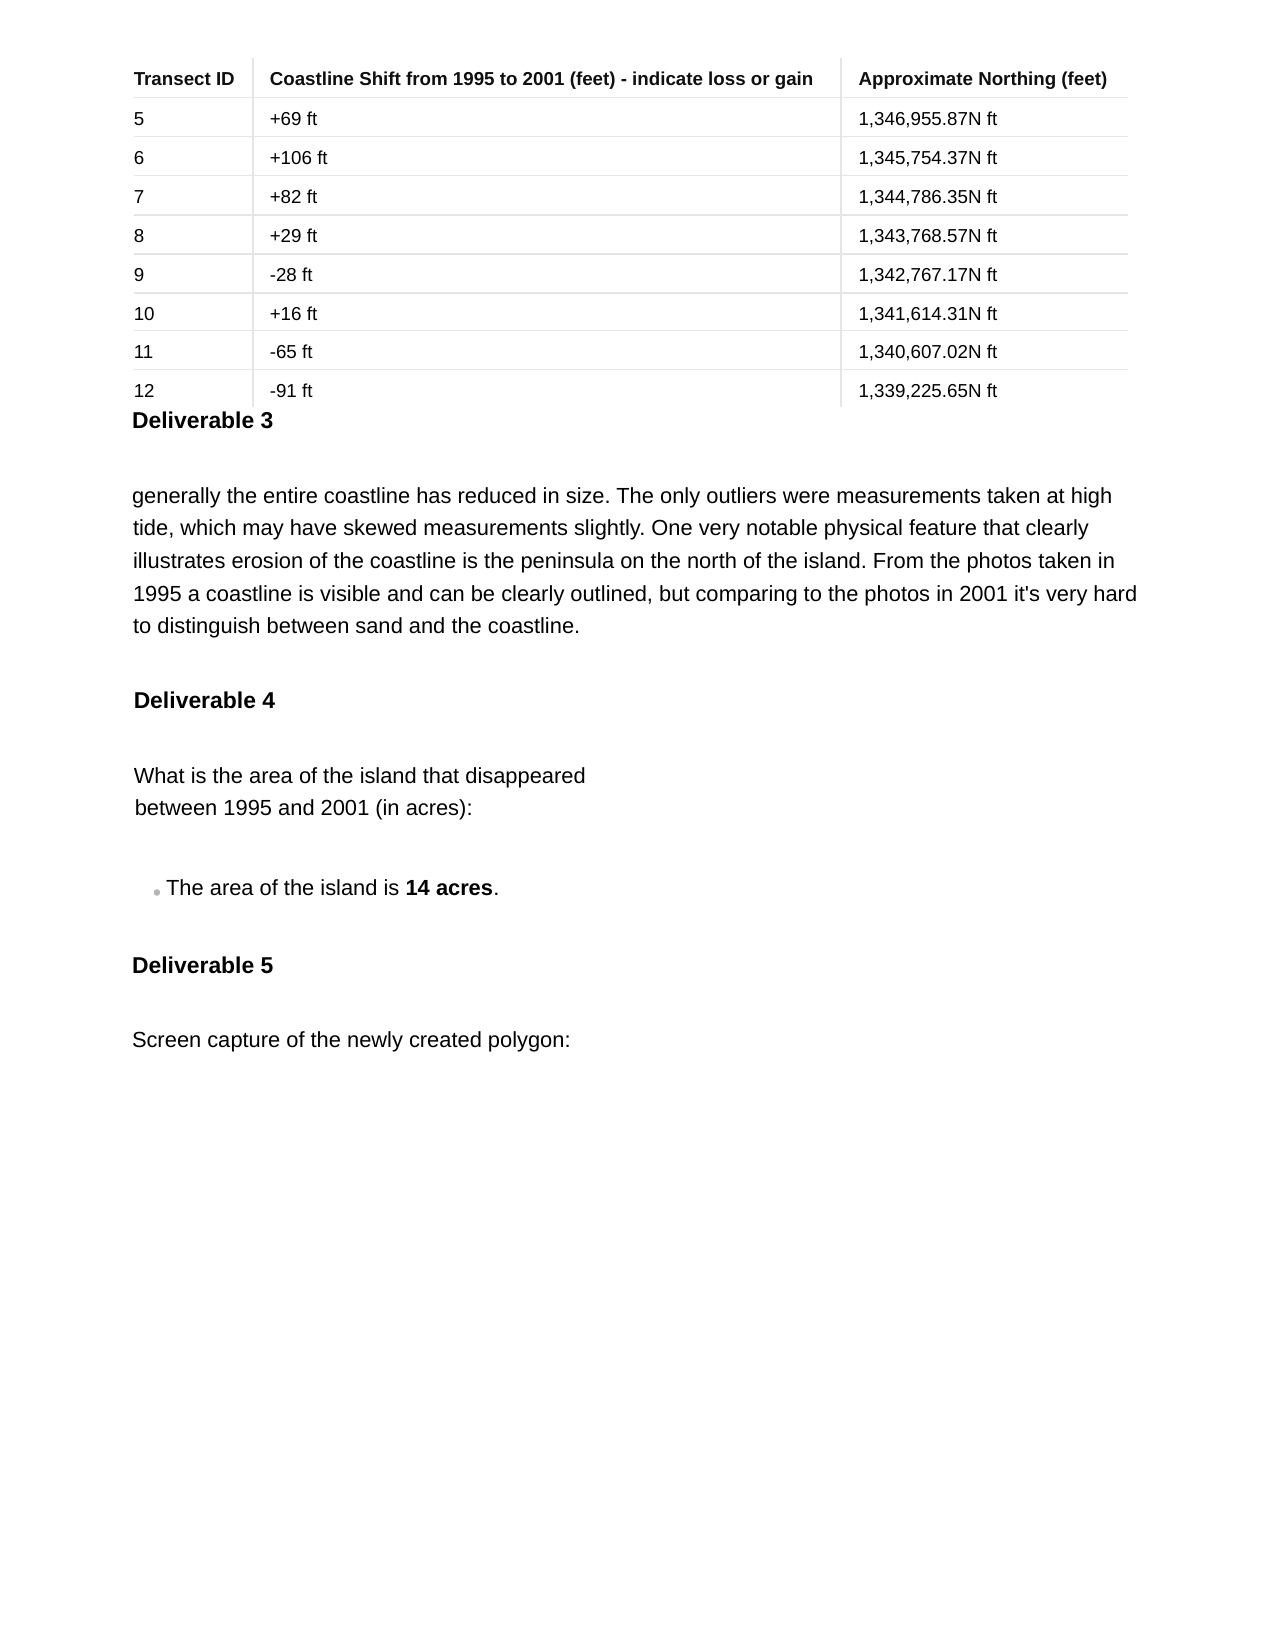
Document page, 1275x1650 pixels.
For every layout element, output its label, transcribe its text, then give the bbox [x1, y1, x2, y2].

subtitle Deliverable 3 [132, 58, 1139, 433]
table_header Approximate Northing (feet) [842, 58, 1128, 97]
table_cell 1,343,768.57N ft [842, 216, 1128, 253]
table_cell +16 ft [254, 294, 840, 329]
table_cell +82 ft [254, 176, 840, 214]
table_cell 1,341,614.31N ft [842, 294, 1128, 329]
table_cell +106 ft [254, 137, 840, 175]
table_cell +69 ft [254, 98, 840, 136]
table_header Coastline Shift from 1995 to 2001 (feet) - indicate loss or gain [254, 58, 840, 97]
table_cell 1,342,767.17N ft [842, 255, 1128, 292]
table_cell 1,345,754.37N ft [842, 137, 1128, 175]
table_cell 5 [134, 98, 252, 136]
table_cell 1,339,225.65N ft [842, 370, 1128, 407]
text The area of the island is 14 acres. [154, 875, 1139, 900]
table_cell -91 ft [254, 370, 840, 407]
table_cell 8 [134, 216, 252, 253]
table_cell 1,340,607.02N ft [842, 331, 1128, 368]
table_cell 12 [134, 370, 252, 407]
text Screen capture of the newly created polygon: [132, 1027, 1139, 1052]
table_cell 9 [134, 255, 252, 292]
table_cell -65 ft [254, 331, 840, 368]
table_header Transect ID [134, 58, 252, 97]
table_cell +29 ft [254, 216, 840, 253]
table_cell 11 [134, 331, 252, 368]
table_cell 1,344,786.35N ft [842, 176, 1128, 214]
table_cell -28 ft [254, 255, 840, 292]
text generally the entire coastline has reduced in size. The only outliers were measurements taken at high tide, which may have skewed measurements slightly. One very notable physical feature that clearly illustrates erosion of the coastline is the peninsula on the north of the island. From the photos taken in 1995 a coastline is visible and can be clearly outlined, but comparing to the photos in 2001 it's very hard to distinguish between sand and the coastline. [132, 483, 1139, 639]
table_cell 1,346,955.87N ft [842, 98, 1128, 136]
text What is the area of the island that disappeared between 1995 and 2001 (in acres): [133, 762, 669, 820]
table_cell 10 [134, 294, 252, 329]
table_cell 7 [134, 176, 252, 214]
subtitle Deliverable 5 [132, 952, 1139, 978]
subtitle Deliverable 4 [133, 687, 1139, 713]
table_cell 6 [134, 137, 252, 175]
